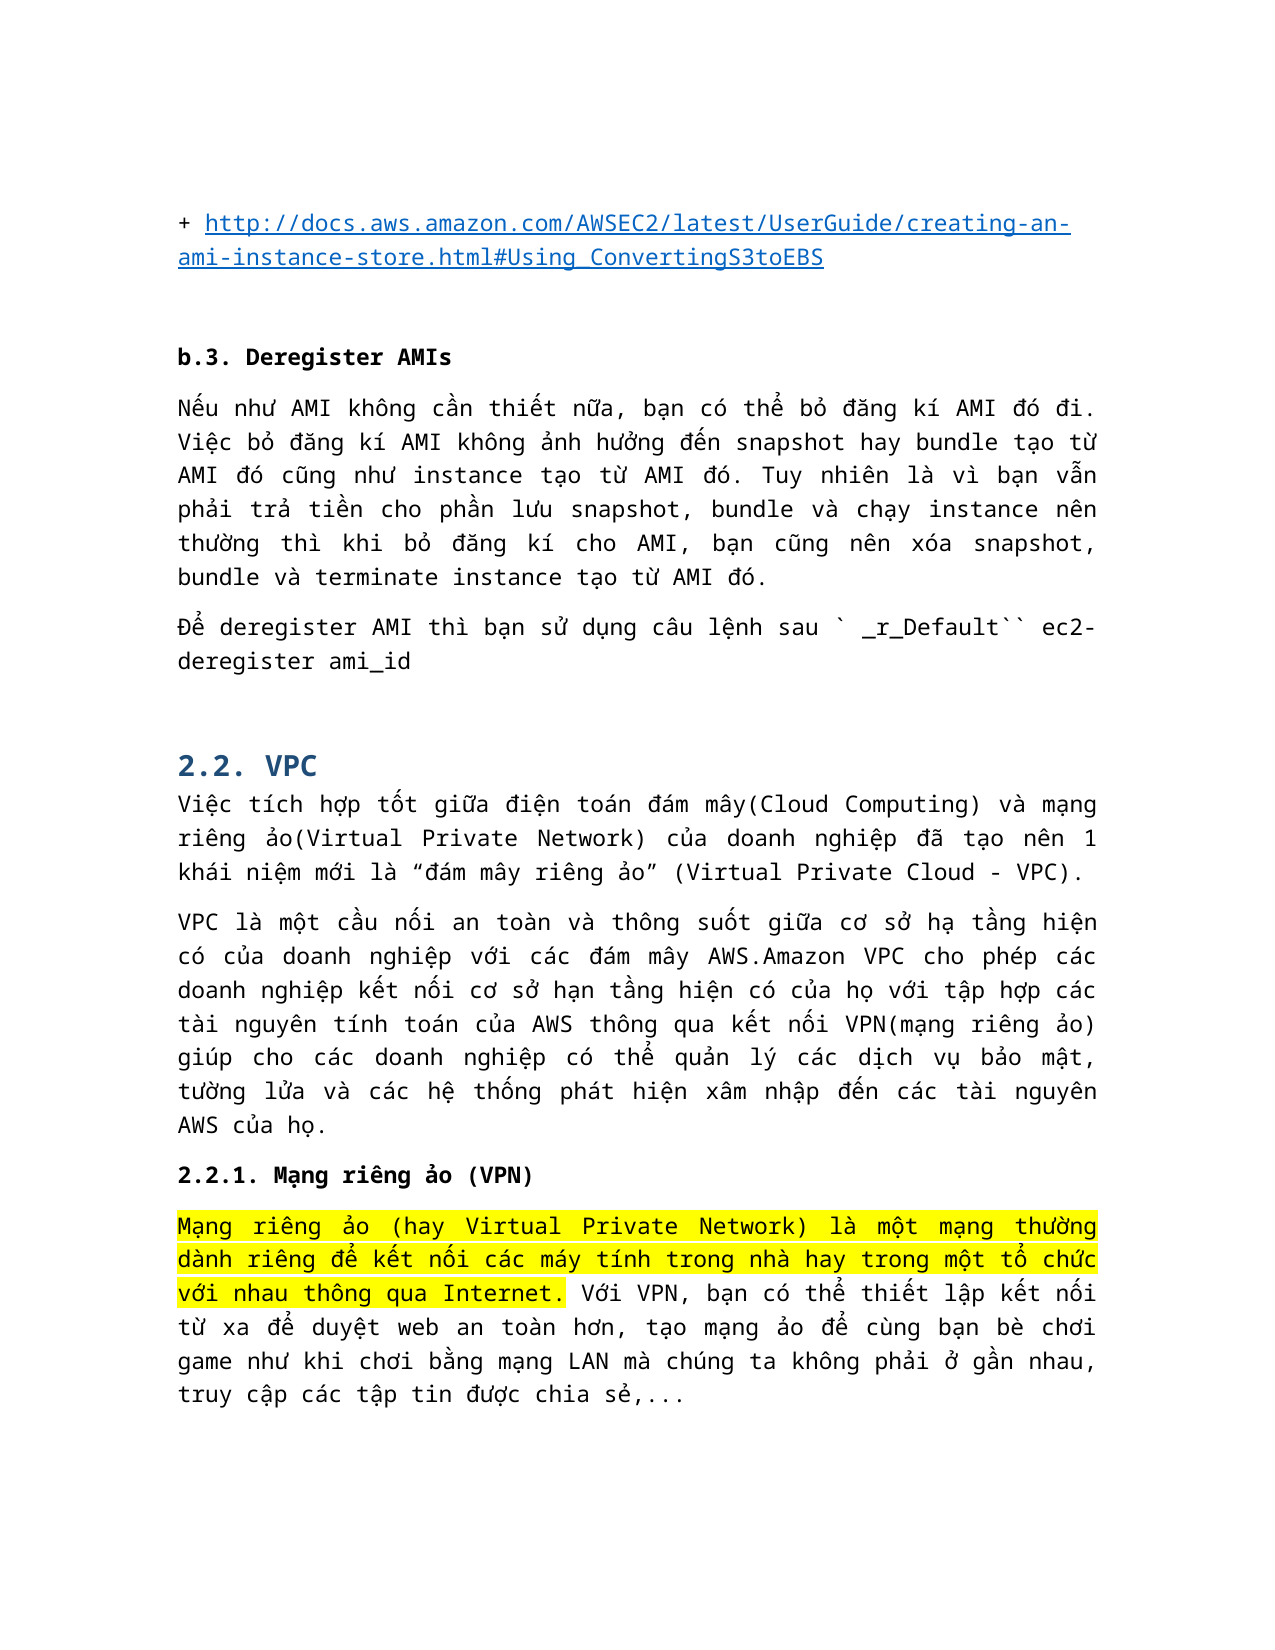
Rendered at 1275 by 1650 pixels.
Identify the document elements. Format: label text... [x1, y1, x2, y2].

text + http://docs.aws.amazon.com/AWSEC2/latest/UserGuide/creating-an-ami-instance-store.html#Using_ConvertingS3toEBS [177, 207, 1098, 272]
subtitle 2.2. VPC [177, 746, 1098, 785]
text VPC là một cầu nối an toàn và thông suốt giữa cơ sở hạ tầng hiện có của doanh nghiệp với các đám mây AWS.Amazon VPC cho phép các doanh nghiệp kết nối cơ sở hạn tầng hiện có của họ với tập hợp các tài nguyên tính toán của AWS thông qua kết nối VPN(mạng riêng ảo) giúp cho các doanh nghiệp có thể quản lý các dịch vụ bảo mật, tường lửa và các hệ thống phát hiện xâm nhập đến các tài nguyên AWS của họ. [177, 906, 1098, 1140]
text Để deregister AMI thì bạn sử dụng câu lệnh sau ` _r_Default`` ec2-deregister ami_id [177, 611, 1098, 676]
text Việc tích hợp tốt giữa điện toán đám mây(Cloud Computing) và mạng riêng ảo(Virtual Private Network) của doanh nghiệp đã tạo nên 1 khái niệm mới là “đám mây riêng ảo” (Virtual Private Cloud - VPC). [177, 788, 1098, 887]
text Mạng riêng ảo (hay Virtual Private Network) là một mạng thường dành riêng để kết nối các máy tính trong nhà hay trong một tổ chức với nhau thông qua Internet. Với VPN, bạn có thể thiết lập kết nối từ xa để duyệt web an toàn hơn, tạo mạng ảo để cùng bạn bè chơi game như khi chơi bằng mạng LAN mà chúng ta không phải ở gần nhau, truy cập các tập tin được chia sẻ,... [177, 1274, 1098, 1409]
text 2.2.1. Mạng riêng ảo (VPN) [177, 1159, 1098, 1190]
text b.3. Deregister AMIs [177, 341, 1098, 373]
